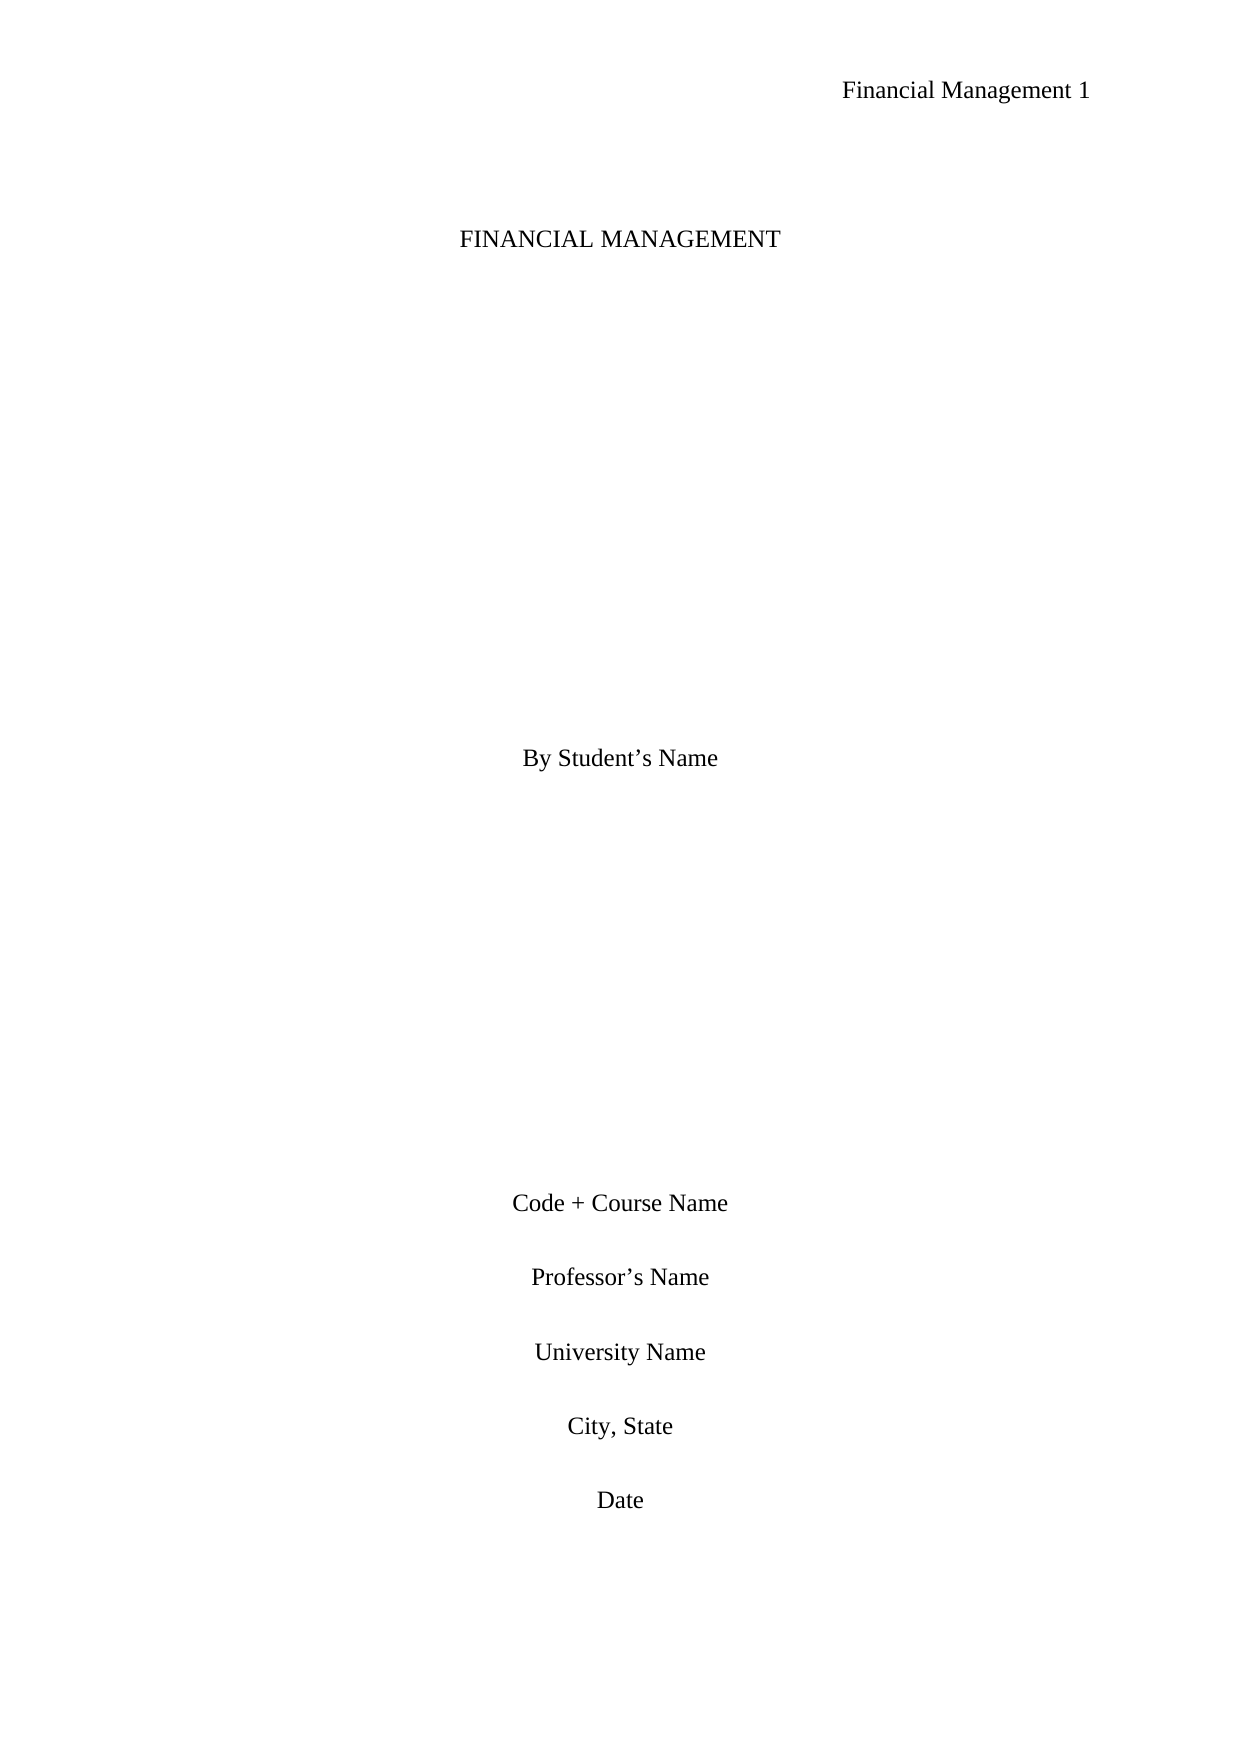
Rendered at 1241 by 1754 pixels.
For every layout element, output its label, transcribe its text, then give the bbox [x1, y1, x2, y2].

text FINANCIAL MANAGEMENT [150, 224, 1090, 253]
text Professor’s Name [150, 1262, 1090, 1291]
text City, State [150, 1411, 1090, 1439]
text Code + Course Name [150, 1188, 1090, 1217]
text Date [150, 1485, 1090, 1514]
text By Student’s Name [150, 743, 1090, 772]
text University Name [150, 1337, 1090, 1365]
